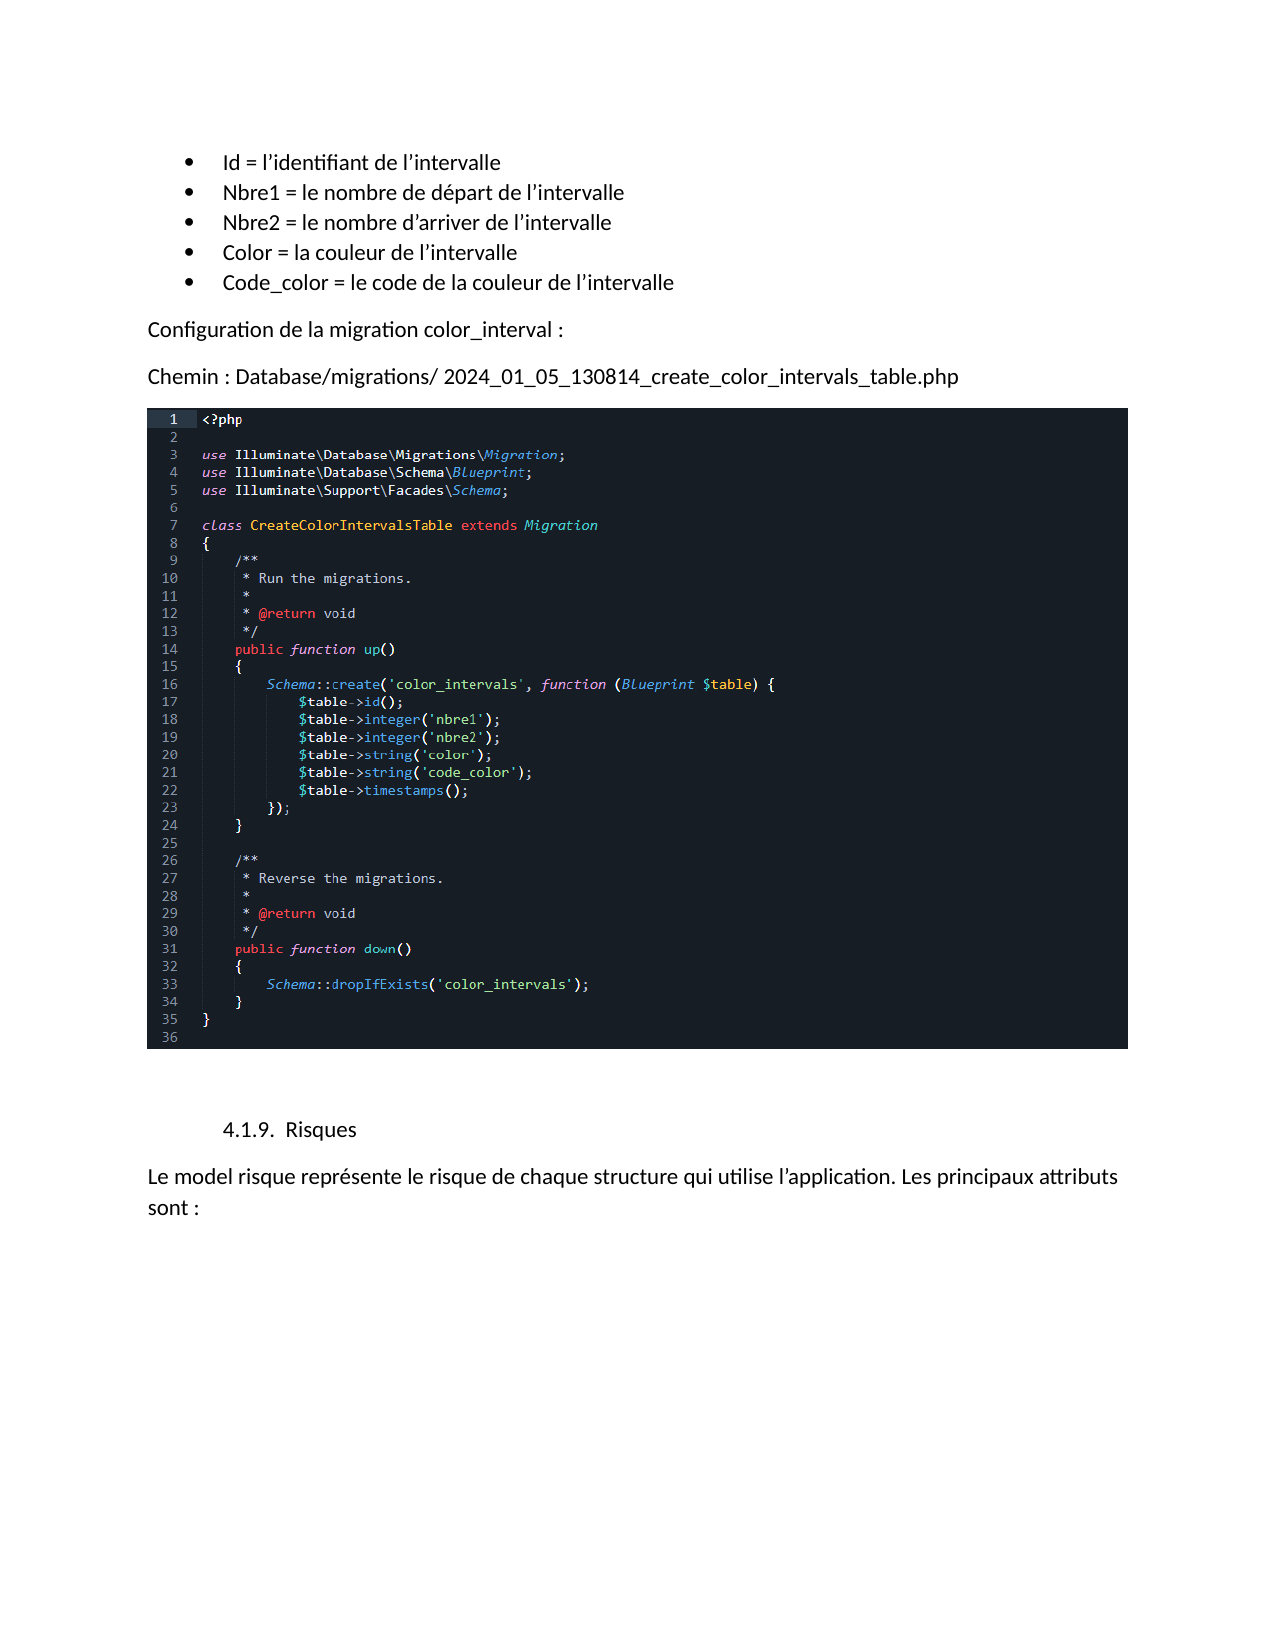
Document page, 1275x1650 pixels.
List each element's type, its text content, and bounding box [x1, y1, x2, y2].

text Le model risque représente le risque de chaque structure qui utilise l’application. Les principaux attributs sont : [148, 1162, 1127, 1221]
list Nbre2 = le nombre d’arriver de l’intervalle [185, 208, 1127, 236]
picture [147, 408, 1128, 1049]
list Id = l’identifiant de l’intervalle [185, 148, 1127, 176]
list Risques [223, 1116, 1127, 1143]
text Configuration de la migration color_interval : [148, 315, 1127, 343]
list Code_color = le code de la couleur de l’intervalle [185, 268, 1127, 296]
list Color = la couleur de l’intervalle [185, 238, 1127, 266]
list Nbre1 = le nombre de départ de l’intervalle [185, 178, 1127, 206]
text Chemin : Database/migrations/ 2024_01_05_130814_create_color_intervals_table.php [148, 362, 1127, 390]
